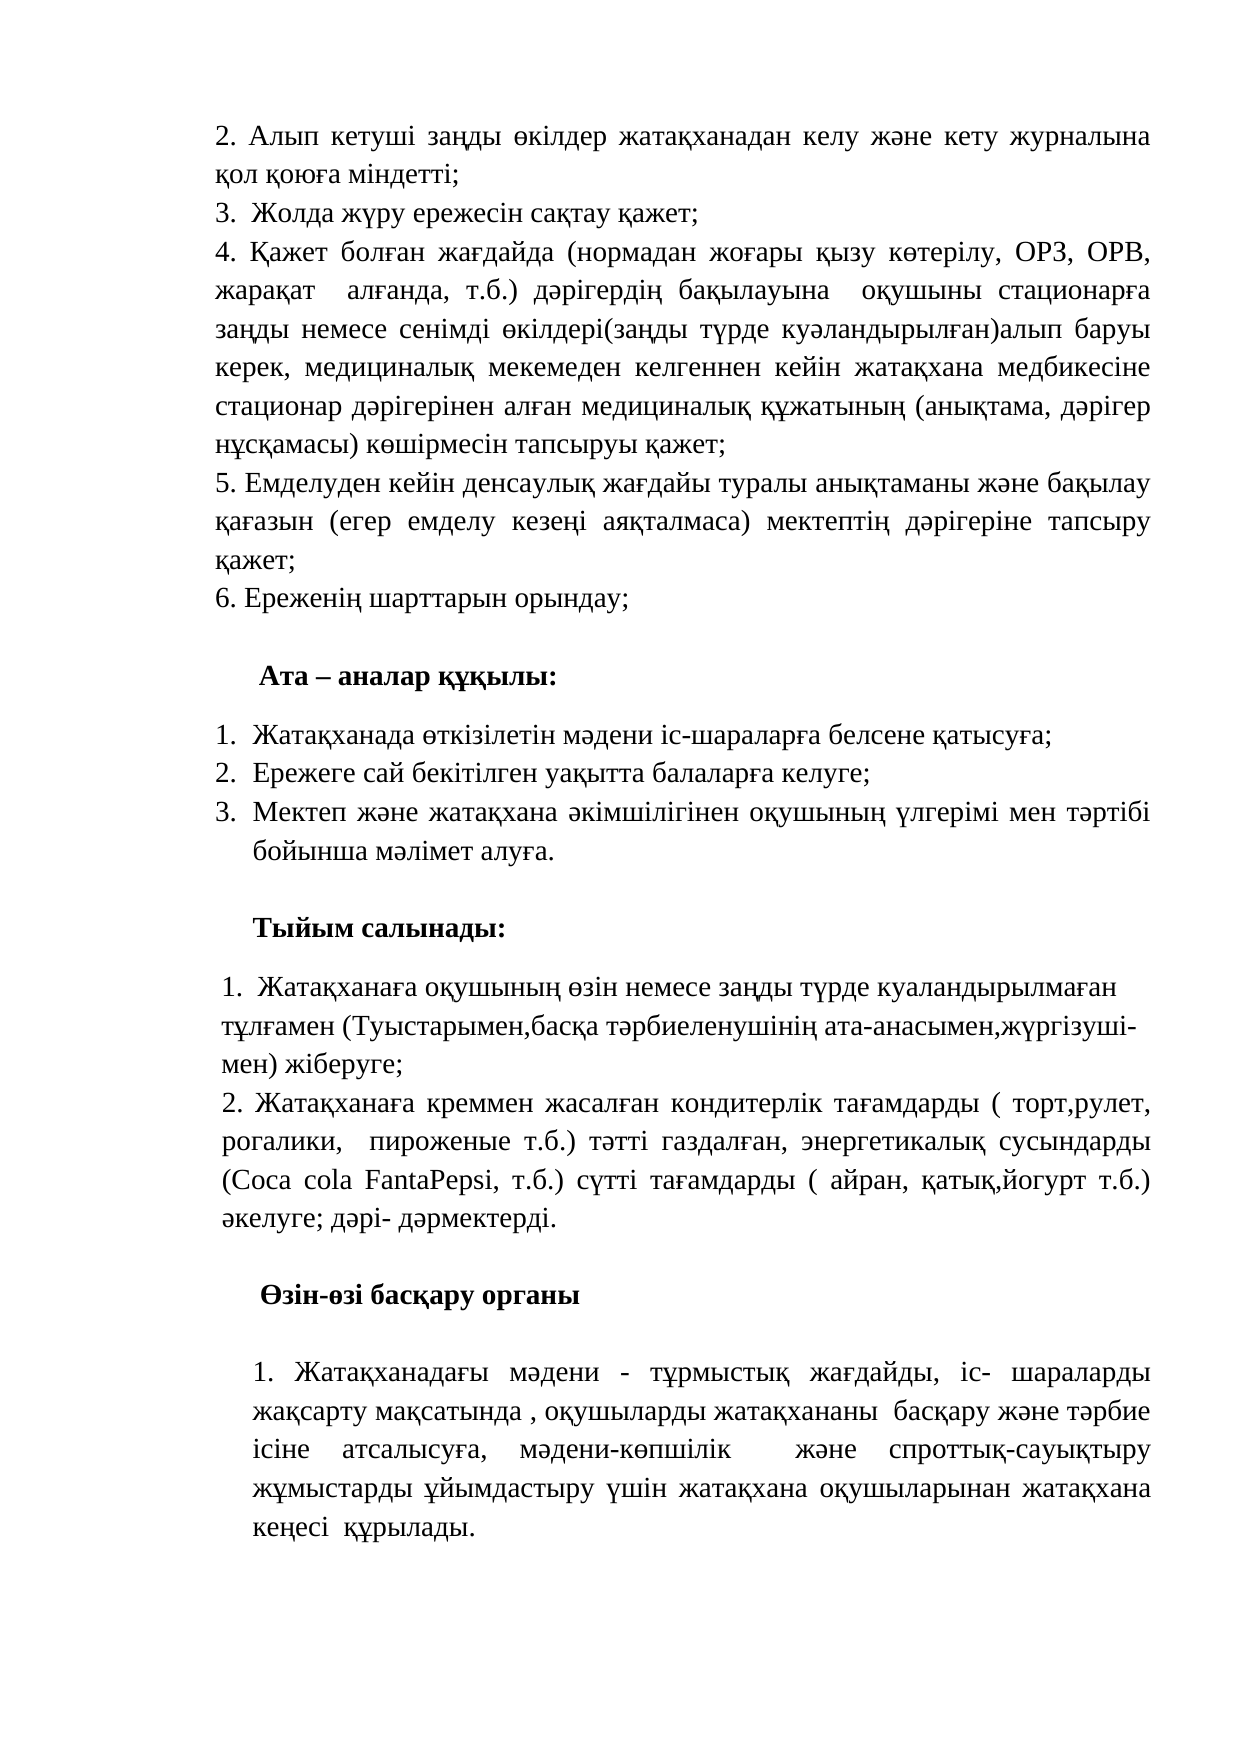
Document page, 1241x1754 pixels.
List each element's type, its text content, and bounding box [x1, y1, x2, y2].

text 6. Ереженің шарттарын орындау; [215, 581, 1152, 614]
text Ата – аналар құқылы: [215, 658, 1152, 691]
text тұлғамен (Туыстарымен,басқа тәрбиеленушінің ата-анасымен,жүргізуші- [177, 1008, 1152, 1041]
list Жатақханада өткізілетін мәдени іс-шараларға белсене қатысуға; [215, 717, 1152, 751]
list Өзін-өзі басқару органы [252, 1277, 1152, 1311]
text 2. Алып кетуші заңды өкілдер жатақханадан келу және кету журналына қол қоюға міндетті; [215, 118, 1152, 190]
text 1. Жатақханаға оқушының өзін немесе заңды түрде куаландырылмаған [177, 969, 1152, 1003]
list 1. Жатақханадағы мәдени - тұрмыстық жағдайды, іс- шараларды жақсарту мақсатында , оқушыларды жатақхананы басқару және тәрбие ісіне атсалысуға, мәдени-көпшілік және спроттық-сауықтыру жұмыстарды ұйымдастыру үшін жатақхана оқушыларынан жатақхана кеңесі құрылады. [252, 1354, 1152, 1542]
list Мектеп және жатақхана әкімшілігінен оқушының үлгерімі мен тәртібі бойынша мәлімет алуға. [215, 794, 1152, 866]
list Тыйым салынады: [222, 910, 1152, 943]
text 5. Емделуден кейін денсаулық жағдайы туралы анықтаманы және бақылау қағазын (егер емделу кезеңі аяқталмаса) мектептің дәрігеріне тапсыру қажет; [215, 465, 1152, 576]
list 2. Жатақханаға креммен жасалған кондитерлік тағамдарды ( торт,рулет, рогалики, пироженые т.б.) тәтті газдалған, энергетикалық сусындарды (Соса соla FantaPepsi, т.б.) cүтті тағамдарды ( айран, қатық,йогурт т.б.) әкелуге; дәрі- дәрмектерді. [222, 1085, 1152, 1234]
text 4. Қажет болған жағдайда (нормадан жоғары қызу көтерілу, ОРЗ, ОРВ, жарақат алғанда, т.б.) дәрігердің бақылауына оқушыны стационарға заңды немесе сенімді өкілдері(заңды түрде куәландырылған)алып баруы керек, медициналық мекемеден келгеннен кейін жатақхана медбикесіне стационар дәрігерінен алған медициналық құжатының (анықтама, дәрігер нұсқамасы) көшірмесін тапсыруы қажет; [215, 234, 1152, 460]
text 3. Жолда жүру ережесін сақтау қажет; [215, 195, 1152, 229]
list Ережеге сай бекітілген уақытта балаларға келуге; [215, 756, 1152, 789]
text мен) жіберуге; [177, 1046, 1152, 1080]
